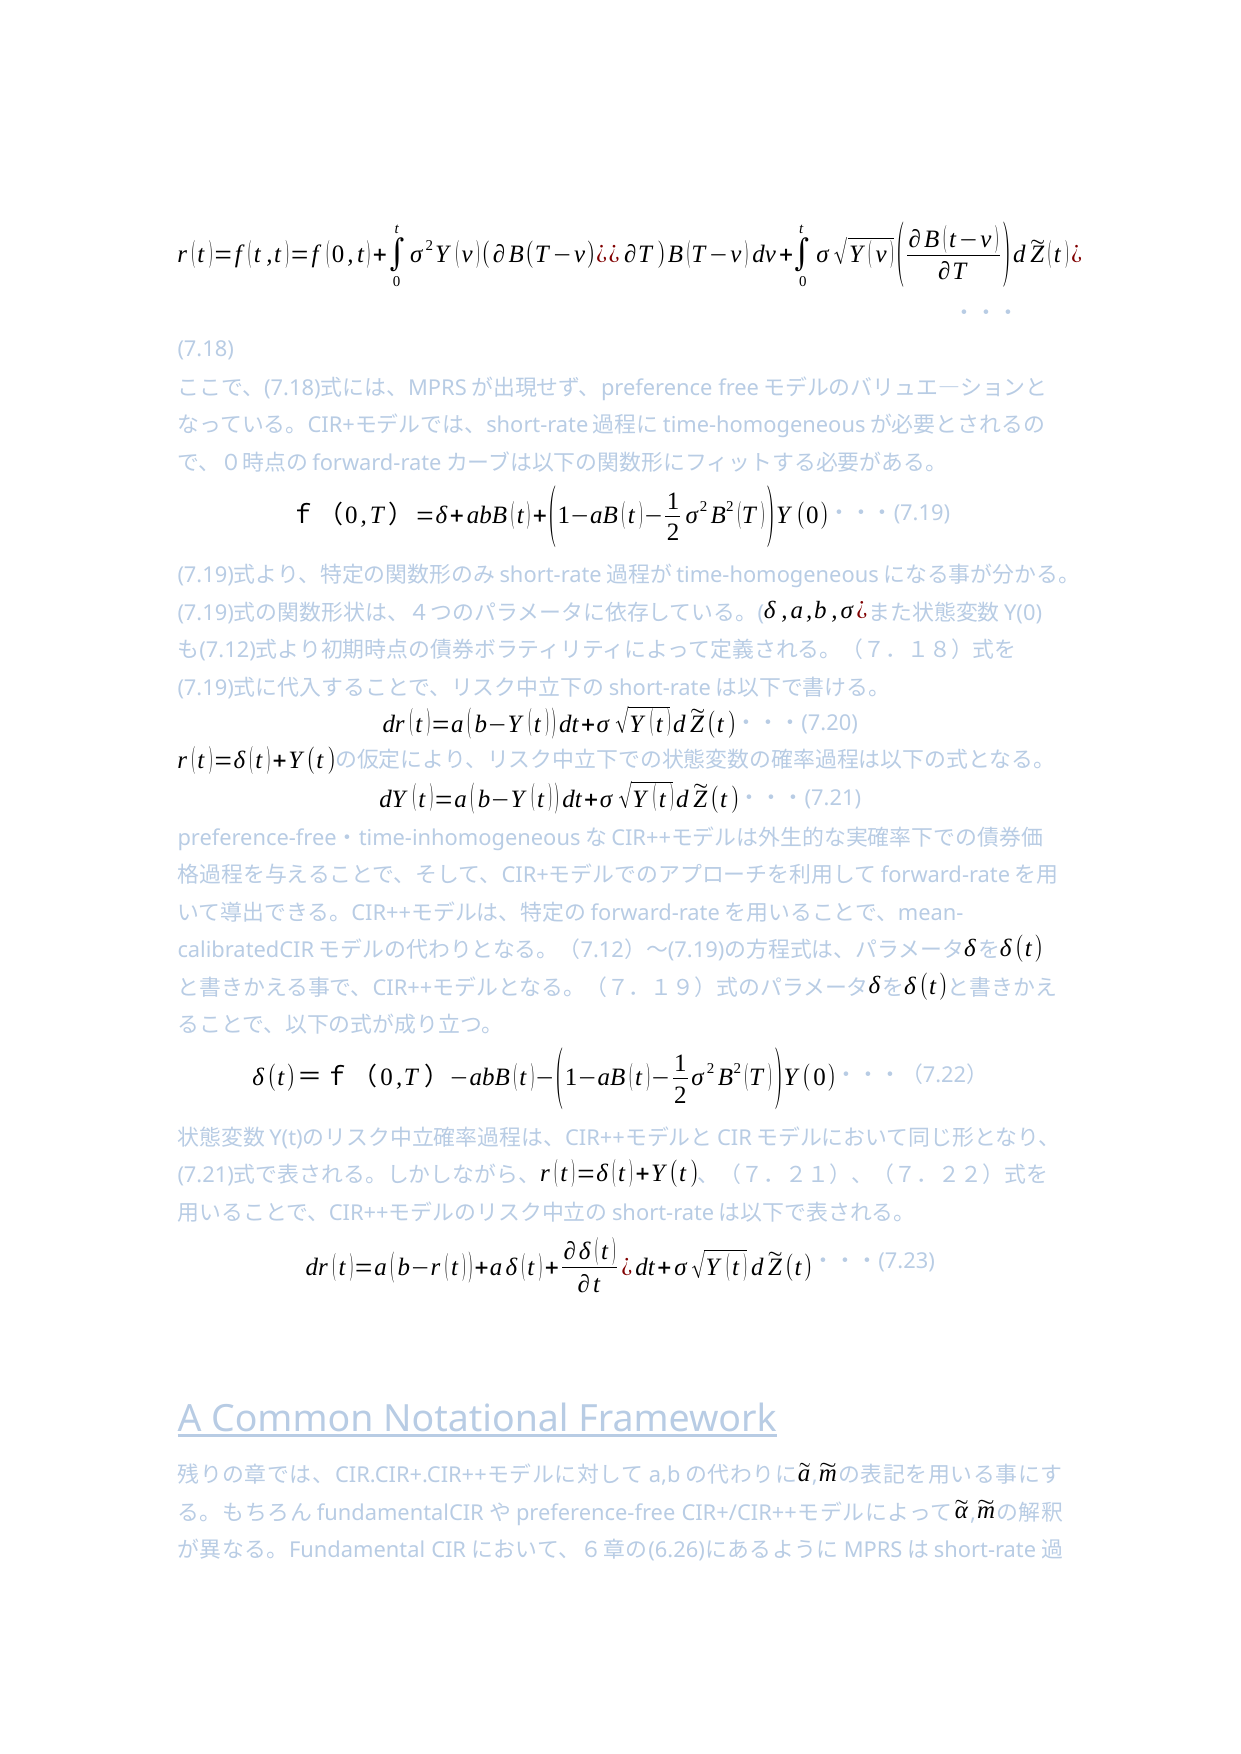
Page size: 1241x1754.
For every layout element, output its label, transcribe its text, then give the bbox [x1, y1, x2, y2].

text ・・・(7.21) [177, 779, 1063, 817]
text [177, 1454, 1063, 1567]
text A Common Notational Framework [177, 1379, 1063, 1454]
text の仮定により、リスク中立下での状態変数の確率過程は以下の式となる。 [177, 742, 1063, 779]
text ・・・(7.19) [177, 479, 1063, 554]
text (7.19)式の関数形状は、４つのパラメータに依存している。(また状態変数Y(0)も(7.12)式より初期時点の債券ボラティリティによって定義される。（７．１８）式を(7.19)式に代入することで、リスク中立下のshort-rateは以下で書ける。 [177, 592, 1063, 704]
text ・・・(7.20) [177, 704, 1063, 742]
text ・・・(7.23) [177, 1229, 1063, 1304]
text preference-free・time-inhomogeneousなCIR++モデルは外生的な実確率下での債券価格過程を与えることで、そして、CIR+モデルでのアプローチを利用してforward-rateを用いて導出できる。CIR++モデルは、特定のforward-rateを用いることで、mean-calibratedCIRモデルの代わりとなる。（7.12）～(7.19)の方程式は、パラメータをと書きかえる事で、CIR++モデルとなる。（７．１９）式のパラメータをと書きかえることで、以下の式が成り立つ。 [177, 817, 1063, 1042]
text ・・・（7.22） [177, 1042, 1063, 1117]
text 状態変数Y(t)のリスク中立確率過程は、CIR++モデルとCIRモデルにおいて同じ形となり、(7.21)式で表される。しかしながら、、（７．２１）、（７．２２）式を用いることで、CIR++モデルのリスク中立のshort-rateは以下で表される。 [177, 1117, 1063, 1229]
text ・・・(7.18) [177, 292, 1063, 367]
text ここで、(7.18)式には、MPRSが出現せず、preference freeモデルのバリュエ―ションとなっている。CIR+モデルでは、short-rate過程にtime-homogeneousが必要とされるので、０時点のforward-rateカーブは以下の関数形にフィットする必要がある。 [177, 367, 1063, 479]
text (7.19)式より、特定の関数形のみshort-rate過程がtime-homogeneousになる事が分かる。 [177, 554, 1063, 592]
